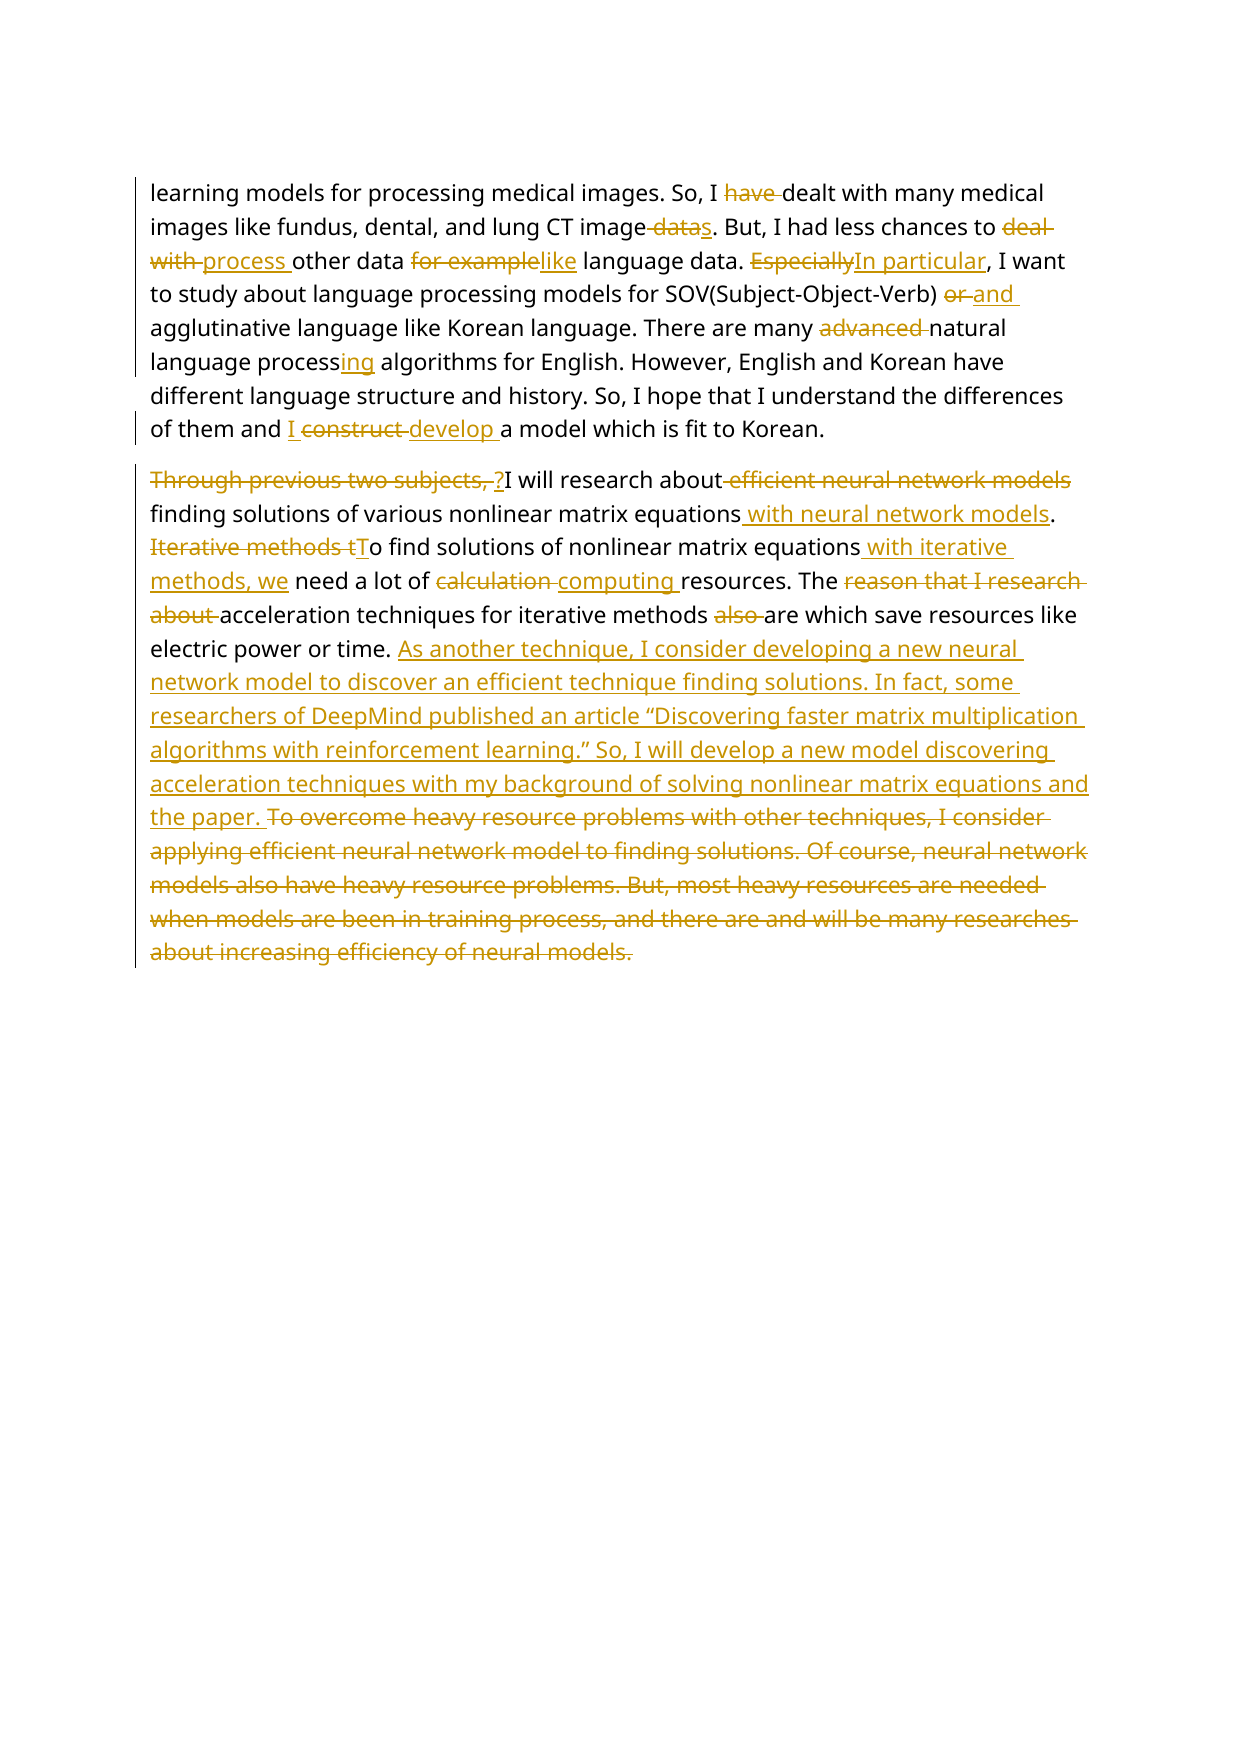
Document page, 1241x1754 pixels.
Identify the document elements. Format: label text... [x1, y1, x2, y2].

text I will research about finding solutions of various nonlinear matrix equations. o find solutions of nonlinear matrix equations need a lot of resources. The acceleration techniques for iterative methods are which save resources like electric power or time. [150, 464, 1090, 968]
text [150, 177, 1090, 445]
